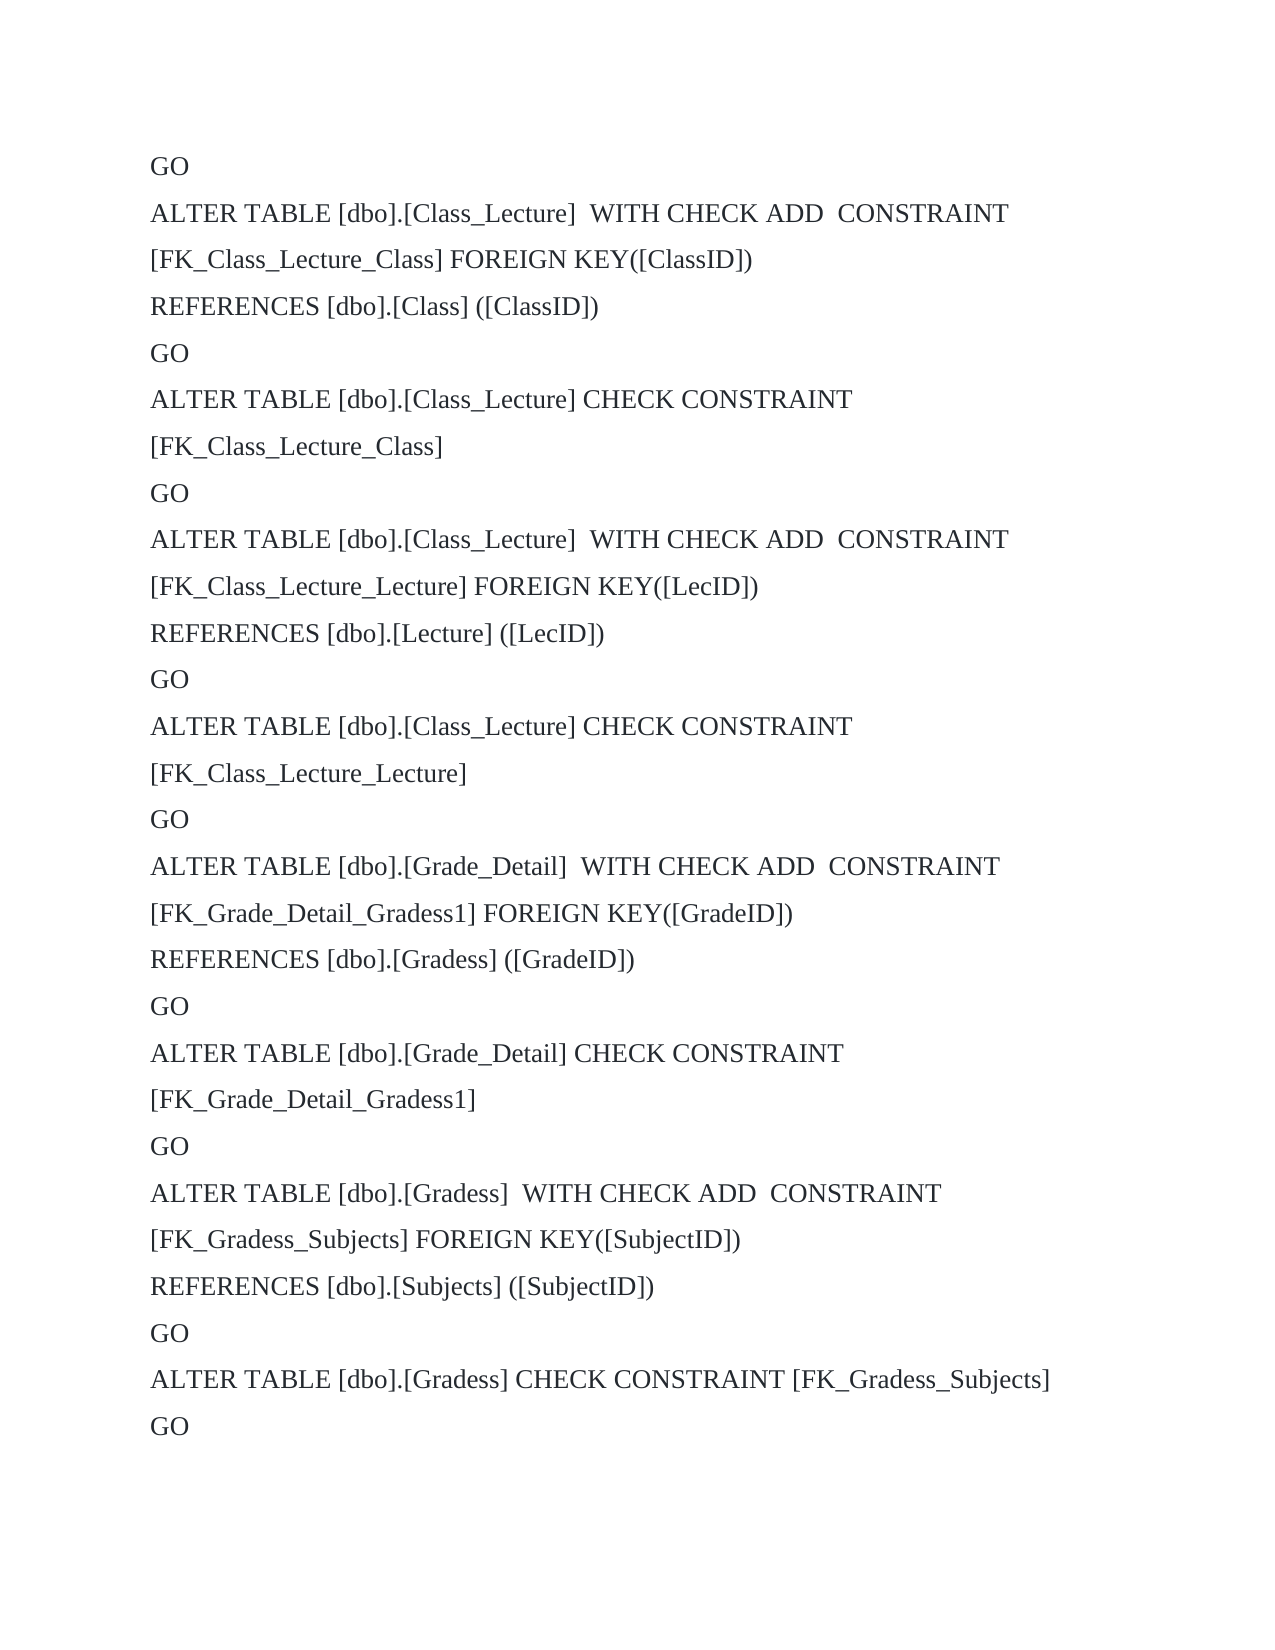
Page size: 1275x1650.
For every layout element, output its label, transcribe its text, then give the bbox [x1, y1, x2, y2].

text GO [150, 990, 1125, 1021]
text ALTER TABLE [dbo].[Grade_Detail] WITH CHECK ADD CONSTRAINT [FK_Grade_Detail_Gradess1] FOREIGN KEY([GradeID]) [150, 850, 1125, 928]
text REFERENCES [dbo].[Class] ([ClassID]) [150, 290, 1125, 321]
text ALTER TABLE [dbo].[Class_Lecture] WITH CHECK ADD CONSTRAINT [FK_Class_Lecture_Lecture] FOREIGN KEY([LecID]) [150, 523, 1125, 601]
text REFERENCES [dbo].[Gradess] ([GradeID]) [150, 943, 1125, 974]
text ALTER TABLE [dbo].[Gradess] CHECK CONSTRAINT [FK_Gradess_Subjects] [150, 1363, 1125, 1394]
text GO [150, 150, 1125, 181]
text ALTER TABLE [dbo].[Gradess] WITH CHECK ADD CONSTRAINT [FK_Gradess_Subjects] FOREIGN KEY([SubjectID]) [150, 1177, 1125, 1254]
text GO [150, 477, 1125, 508]
text REFERENCES [dbo].[Subjects] ([SubjectID]) [150, 1270, 1125, 1301]
text GO [150, 337, 1125, 368]
text GO [150, 803, 1125, 834]
text ALTER TABLE [dbo].[Class_Lecture] CHECK CONSTRAINT [FK_Class_Lecture_Lecture] [150, 710, 1125, 788]
text ALTER TABLE [dbo].[Class_Lecture] WITH CHECK ADD CONSTRAINT [FK_Class_Lecture_Class] FOREIGN KEY([ClassID]) [150, 197, 1125, 274]
text ALTER TABLE [dbo].[Class_Lecture] CHECK CONSTRAINT [FK_Class_Lecture_Class] [150, 383, 1125, 461]
text GO [150, 1410, 1125, 1441]
text GO [150, 1130, 1125, 1161]
text GO [150, 663, 1125, 694]
text REFERENCES [dbo].[Lecture] ([LecID]) [150, 617, 1125, 648]
text GO [150, 1317, 1125, 1348]
text ALTER TABLE [dbo].[Grade_Detail] CHECK CONSTRAINT [FK_Grade_Detail_Gradess1] [150, 1037, 1125, 1114]
